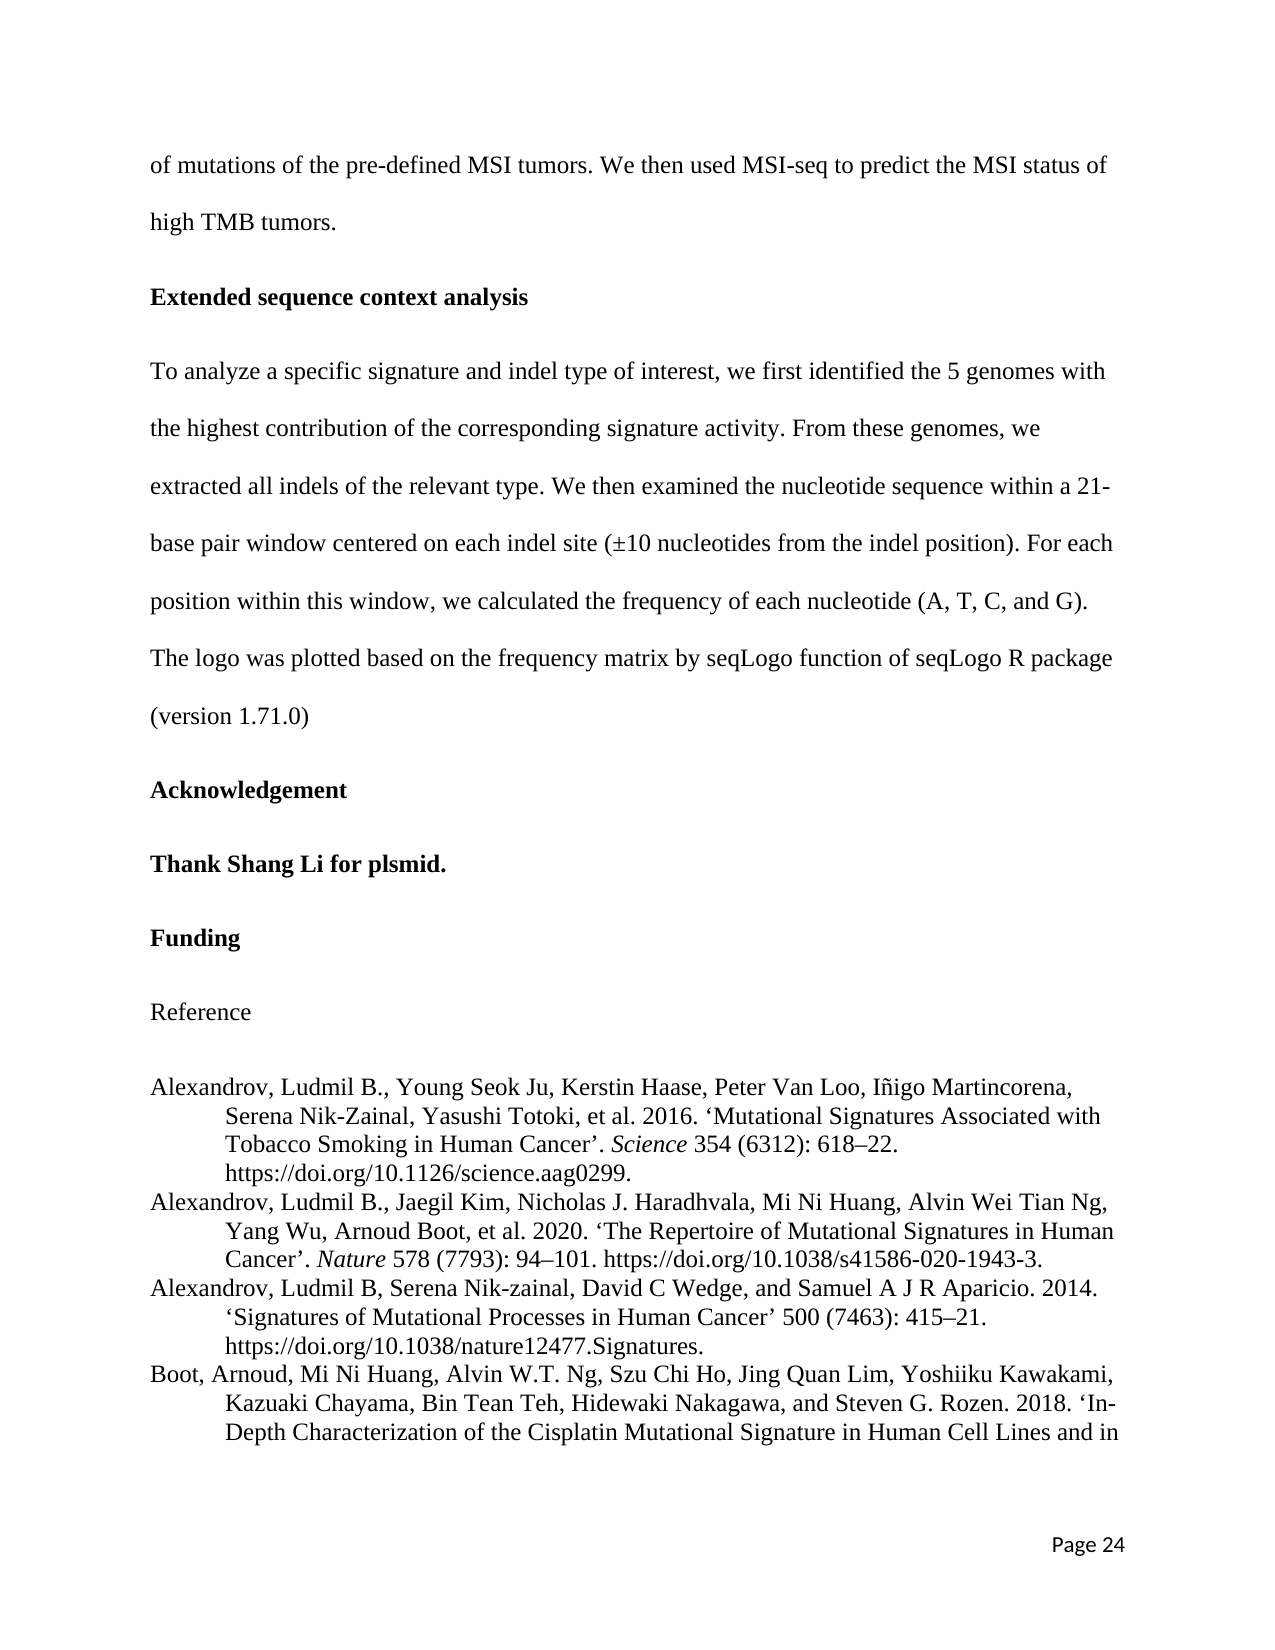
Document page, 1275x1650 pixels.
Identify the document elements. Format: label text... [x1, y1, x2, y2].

text Acknowledgement [150, 775, 1125, 804]
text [150, 150, 1125, 236]
text Funding [150, 923, 1125, 952]
text To analyze a specific signature and indel type of interest, we first identified the 5 genomes with the highest contribution of the corresponding signature activity. From these genomes, we extracted all indels of the relevant type. We then examined the nucleotide sequence within a 21-base pair window centered on each indel site (±10 nucleotides from the indel position). For each position within this window, we calculated the frequency of each nucleotide (A, T, C, and G). The logo was plotted based on the frequency matrix by seqLogo function of seqLogo R package (version 1.71.0) [150, 356, 1125, 729]
text Extended sequence context analysis [150, 282, 1125, 310]
text Alexandrov, Ludmil B., Jaegil Kim, Nicholas J. Haradhvala, Mi Ni Huang, Alvin Wei Tian Ng, Yang Wu, Arnoud Boot, et al. 2020. ‘The Repertoire of Mutational Signatures in Human Cancer’. Nature 578 (7793): 94–101. https://doi.org/10.1038/s41586-020-1943-3. [150, 1187, 1125, 1273]
text Alexandrov, Ludmil B., Young Seok Ju, Kerstin Haase, Peter Van Loo, Iñigo Martincorena, Serena Nik-Zainal, Yasushi Totoki, et al. 2016. ‘Mutational Signatures Associated with Tobacco Smoking in Human Cancer’. Science 354 (6312): 618–22. https://doi.org/10.1126/science.aag0299. [150, 1072, 1125, 1187]
text Thank Shang Li for plsmid. [150, 849, 1125, 878]
text Reference [150, 997, 1125, 1026]
text Alexandrov, Ludmil B, Serena Nik-zainal, David C Wedge, and Samuel A J R Aparicio. 2014. ‘Signatures of Mutational Processes in Human Cancer’ 500 (7463): 415–21. https://doi.org/10.1038/nature12477.Signatures. [150, 1273, 1125, 1359]
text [150, 1359, 1125, 1446]
